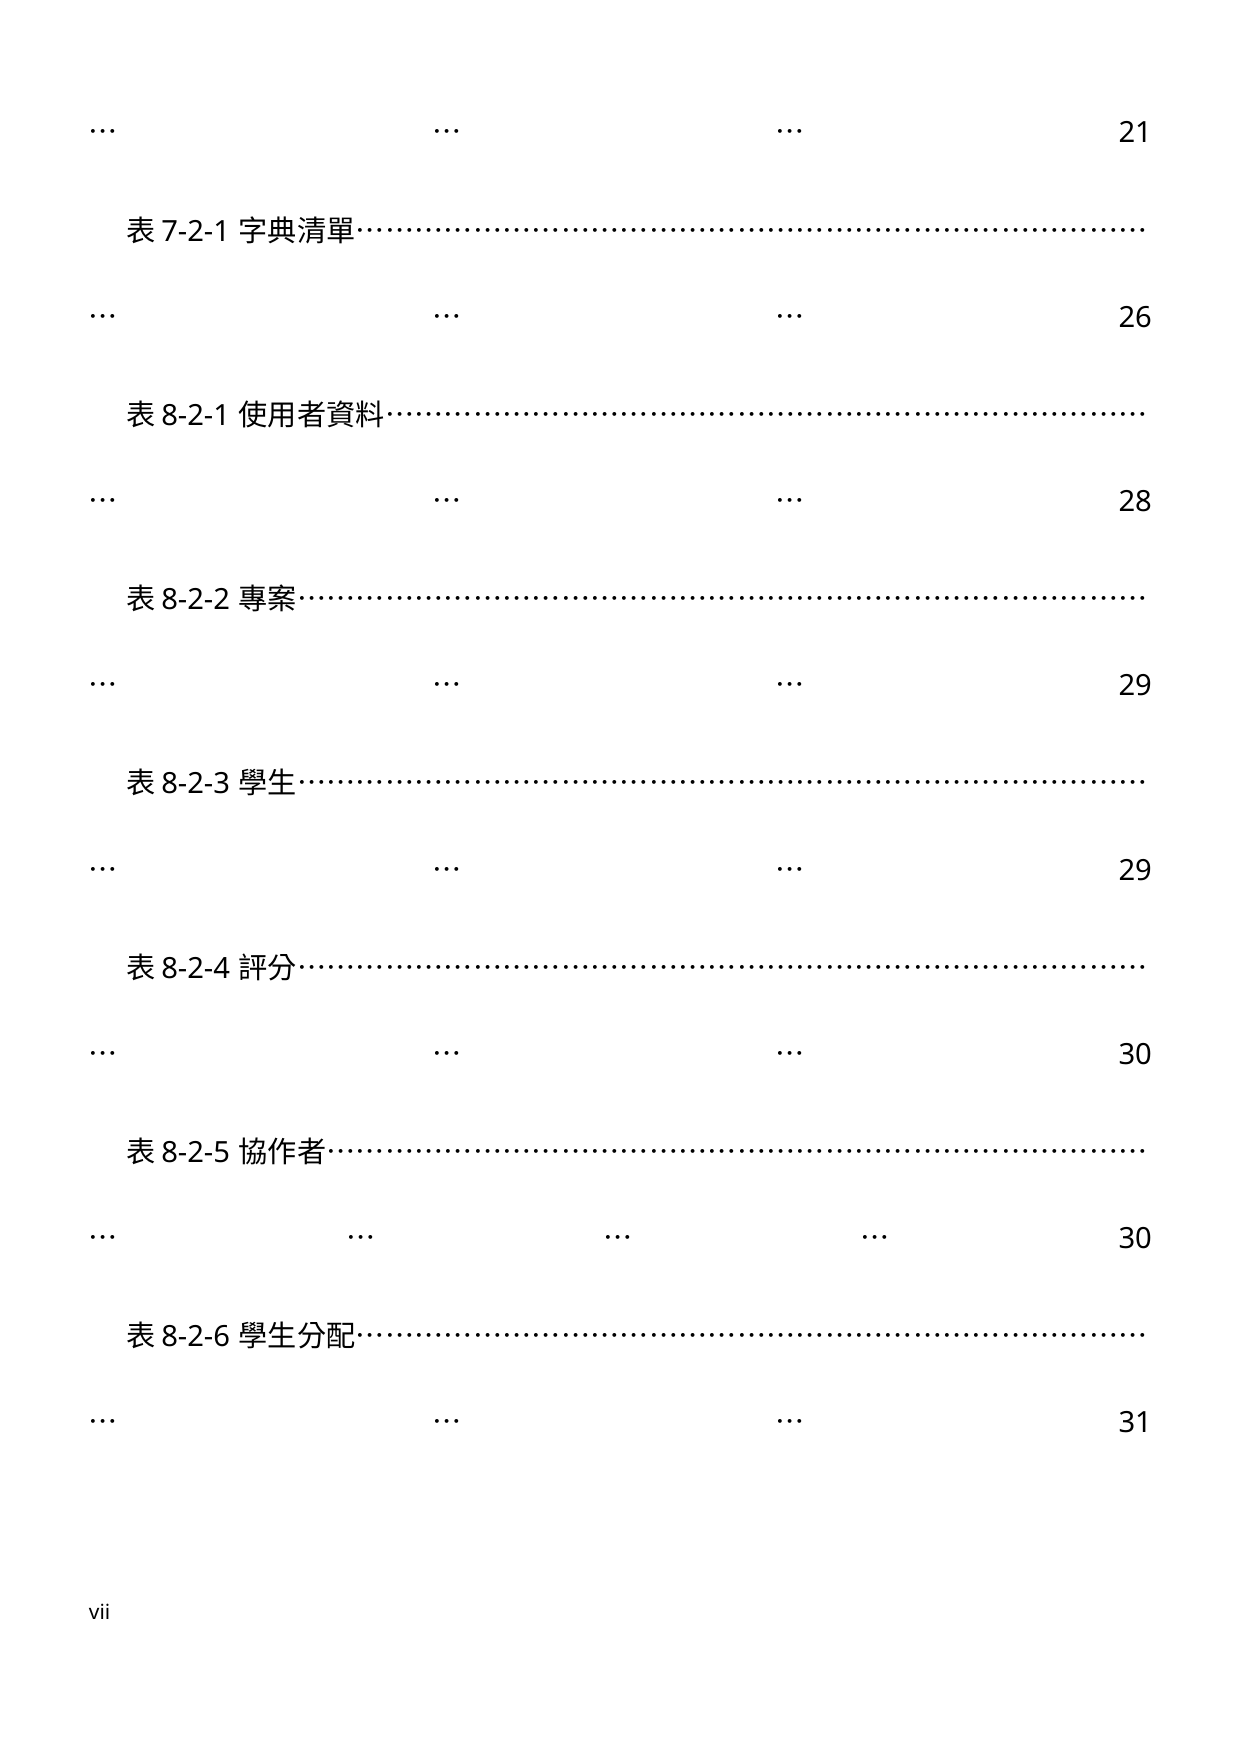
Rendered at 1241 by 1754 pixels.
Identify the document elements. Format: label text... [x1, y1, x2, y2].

text 表8-2-4 評分……………………………………………………………………………………30 [89, 928, 1152, 1089]
text 表8-2-1 使用者資料……………………………………………………………………………28 [89, 375, 1152, 536]
text 表7-2-1 字典清單………………………………………………………………………………26 [89, 191, 1152, 352]
text 表8-2-3 學生……………………………………………………………………………………29 [89, 744, 1152, 905]
text 表8-2-6 學生分配………………………………………………………………………………31 [89, 1296, 1152, 1458]
text 表8-2-5 協作者……………………………………………………………………………………30 [89, 1112, 1152, 1273]
text 表8-2-2 專案……………………………………………………………………………………29 [89, 559, 1152, 721]
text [89, 93, 1152, 168]
